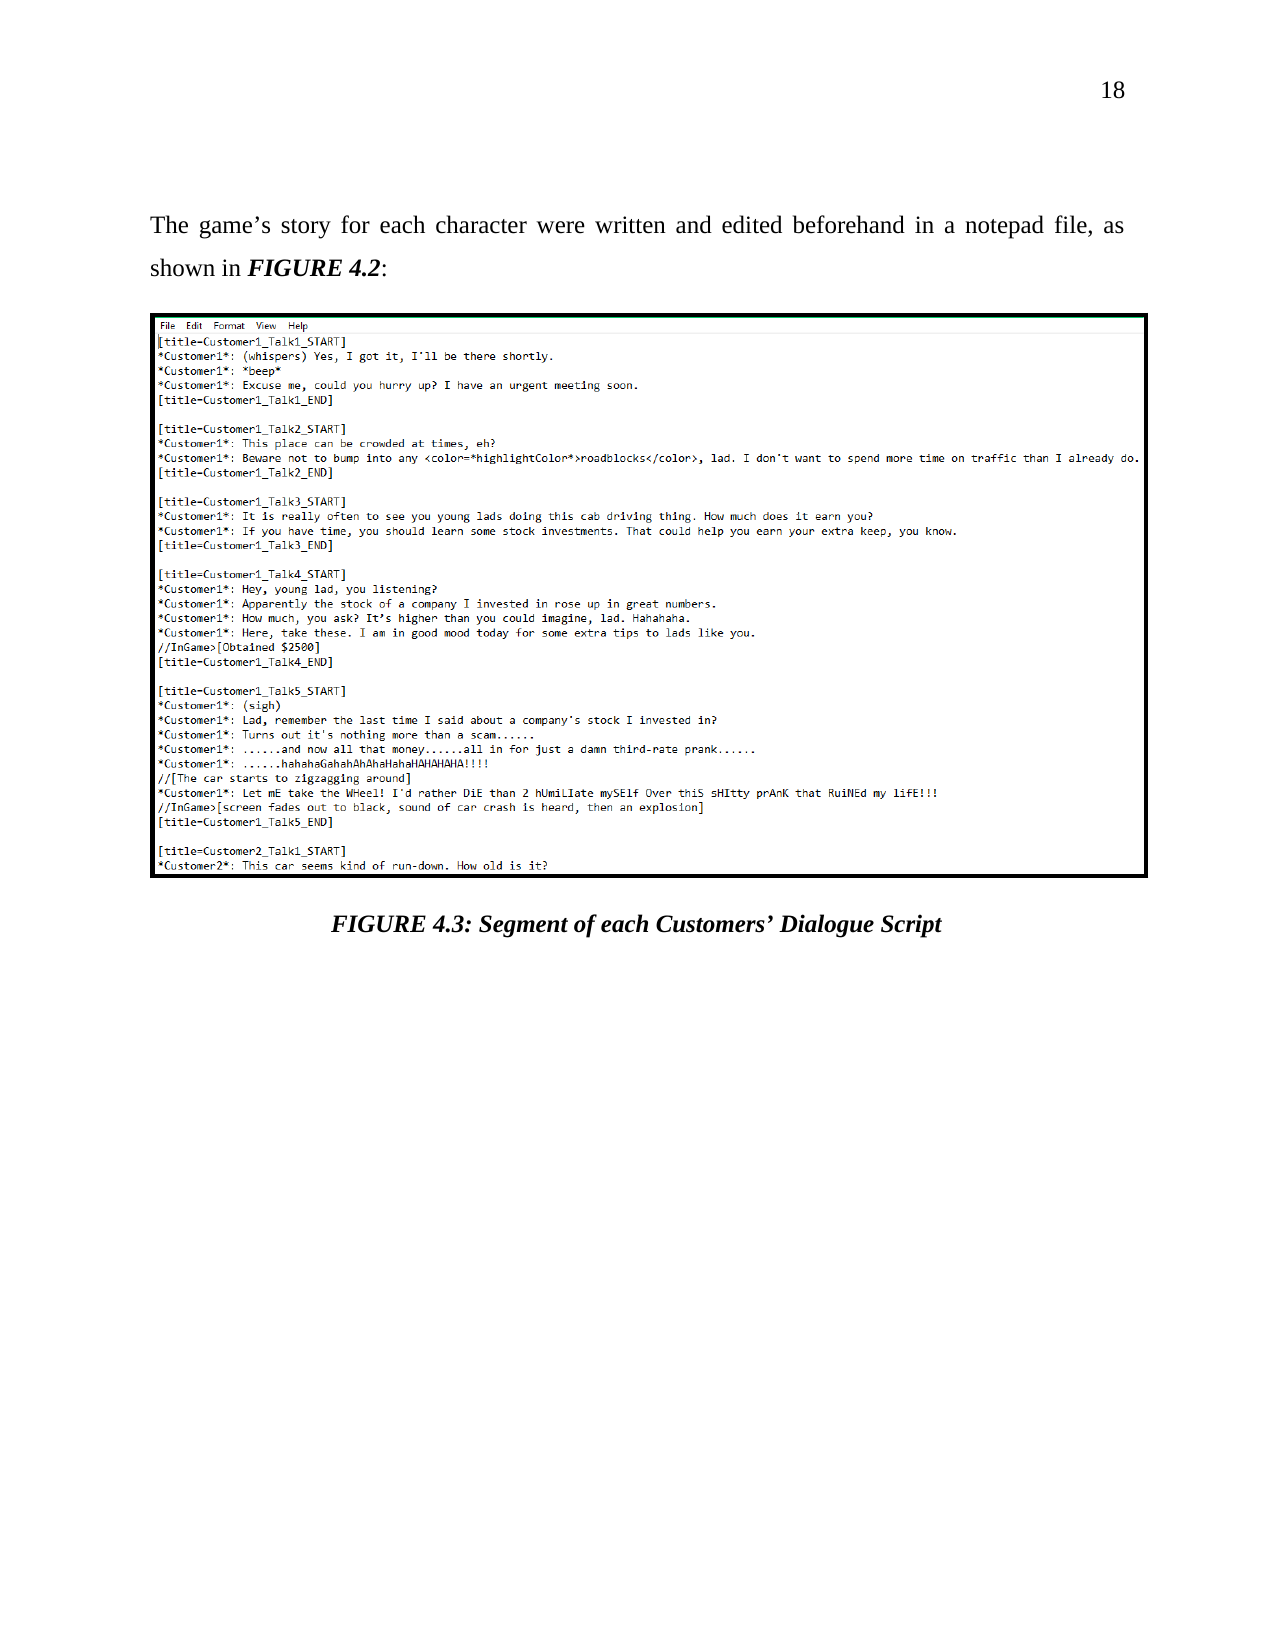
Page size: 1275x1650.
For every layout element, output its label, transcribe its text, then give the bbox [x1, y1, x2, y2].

picture [155, 317, 1144, 874]
text FIGURE 4.3: Segment of each Customers’ Dialogue Script [150, 909, 1125, 938]
text The game’s story for each character were written and edited beforehand in a notepad file, as shown in FIGURE 4.2: [150, 210, 1125, 282]
